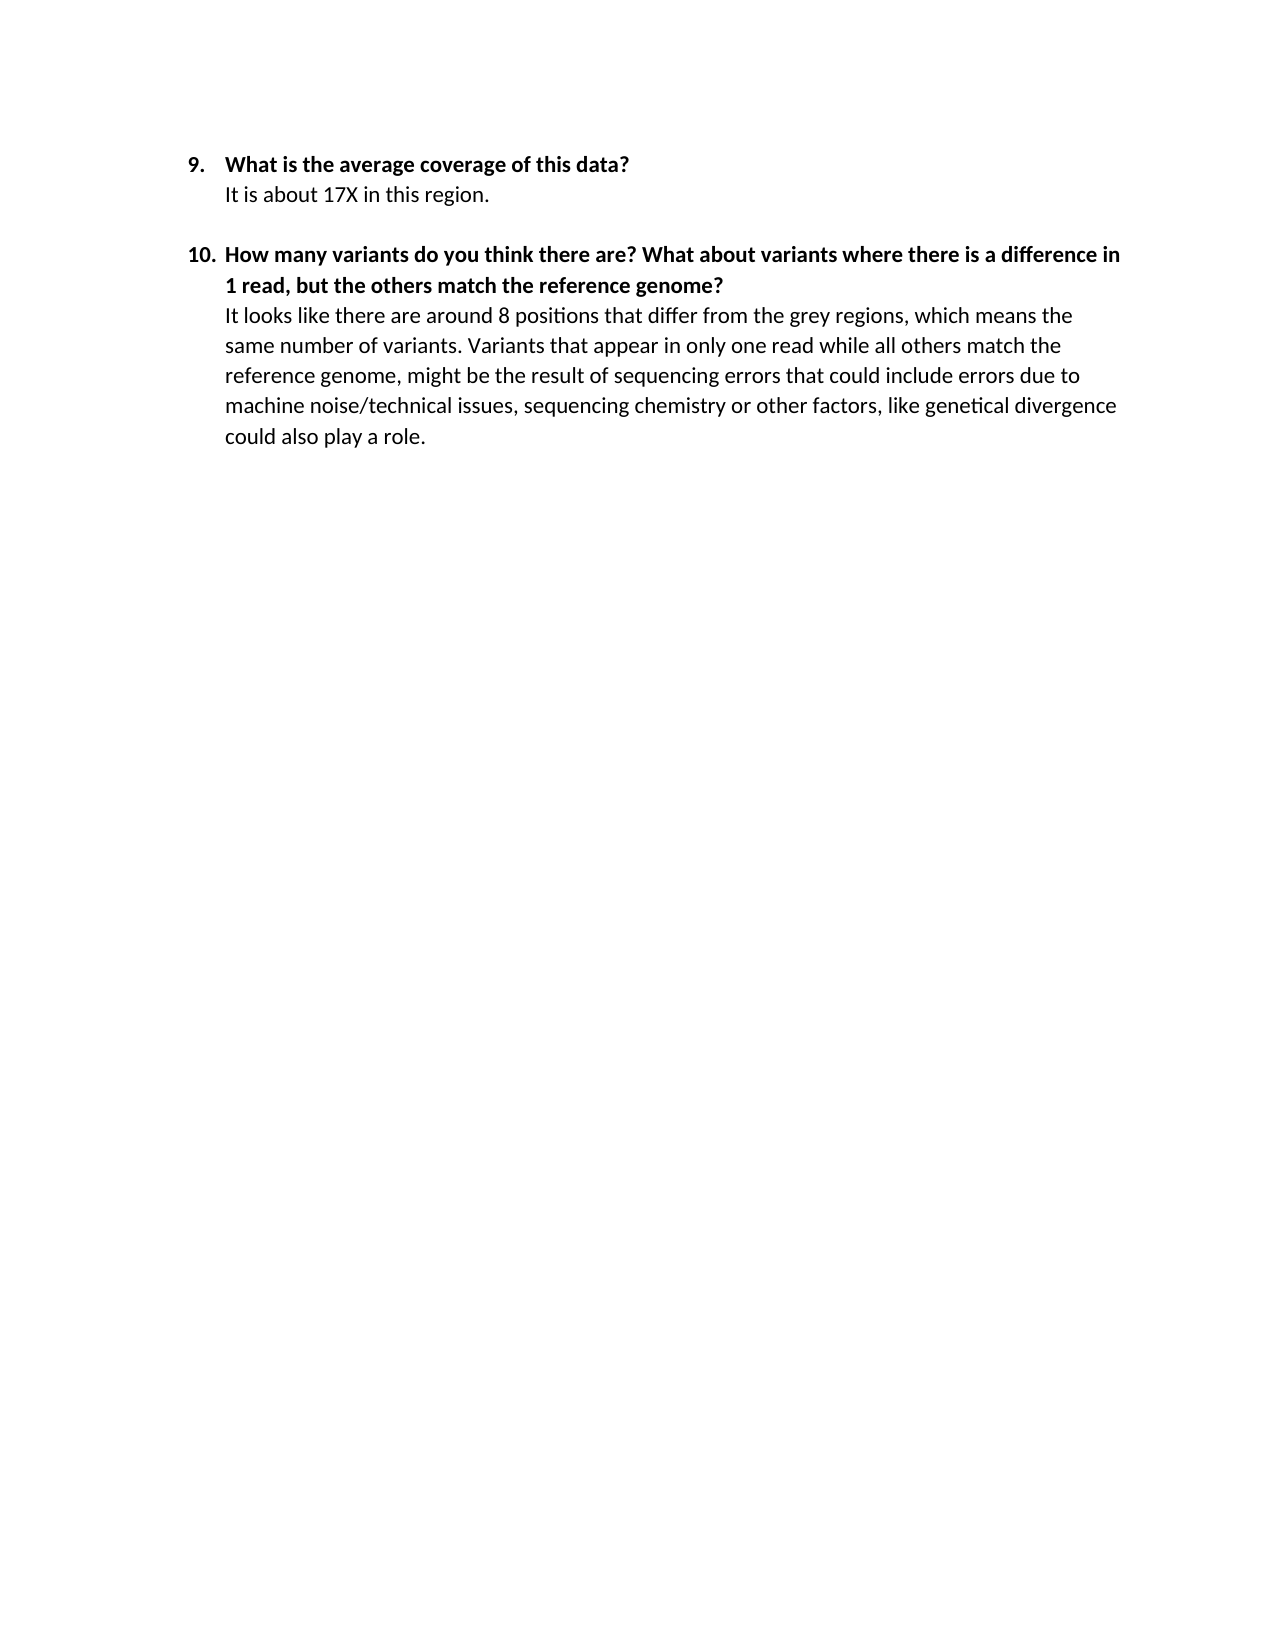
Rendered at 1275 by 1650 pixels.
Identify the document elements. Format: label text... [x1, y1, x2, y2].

list How many variants do you think there are? What about variants where there is a difference in 1 read, but the others match the reference genome? [187, 241, 1125, 299]
list It is about 17X in this region. [225, 180, 1125, 208]
list It looks like there are around 8 positions that differ from the grey regions, which means the same number of variants. Variants that appear in only one read while all others match the reference genome, might be the result of sequencing errors that could include errors due to machine noise/technical issues, sequencing chemistry or other factors, like genetical divergence could also play a role. [225, 301, 1125, 450]
list What is the average coverage of this data? [187, 150, 1125, 178]
